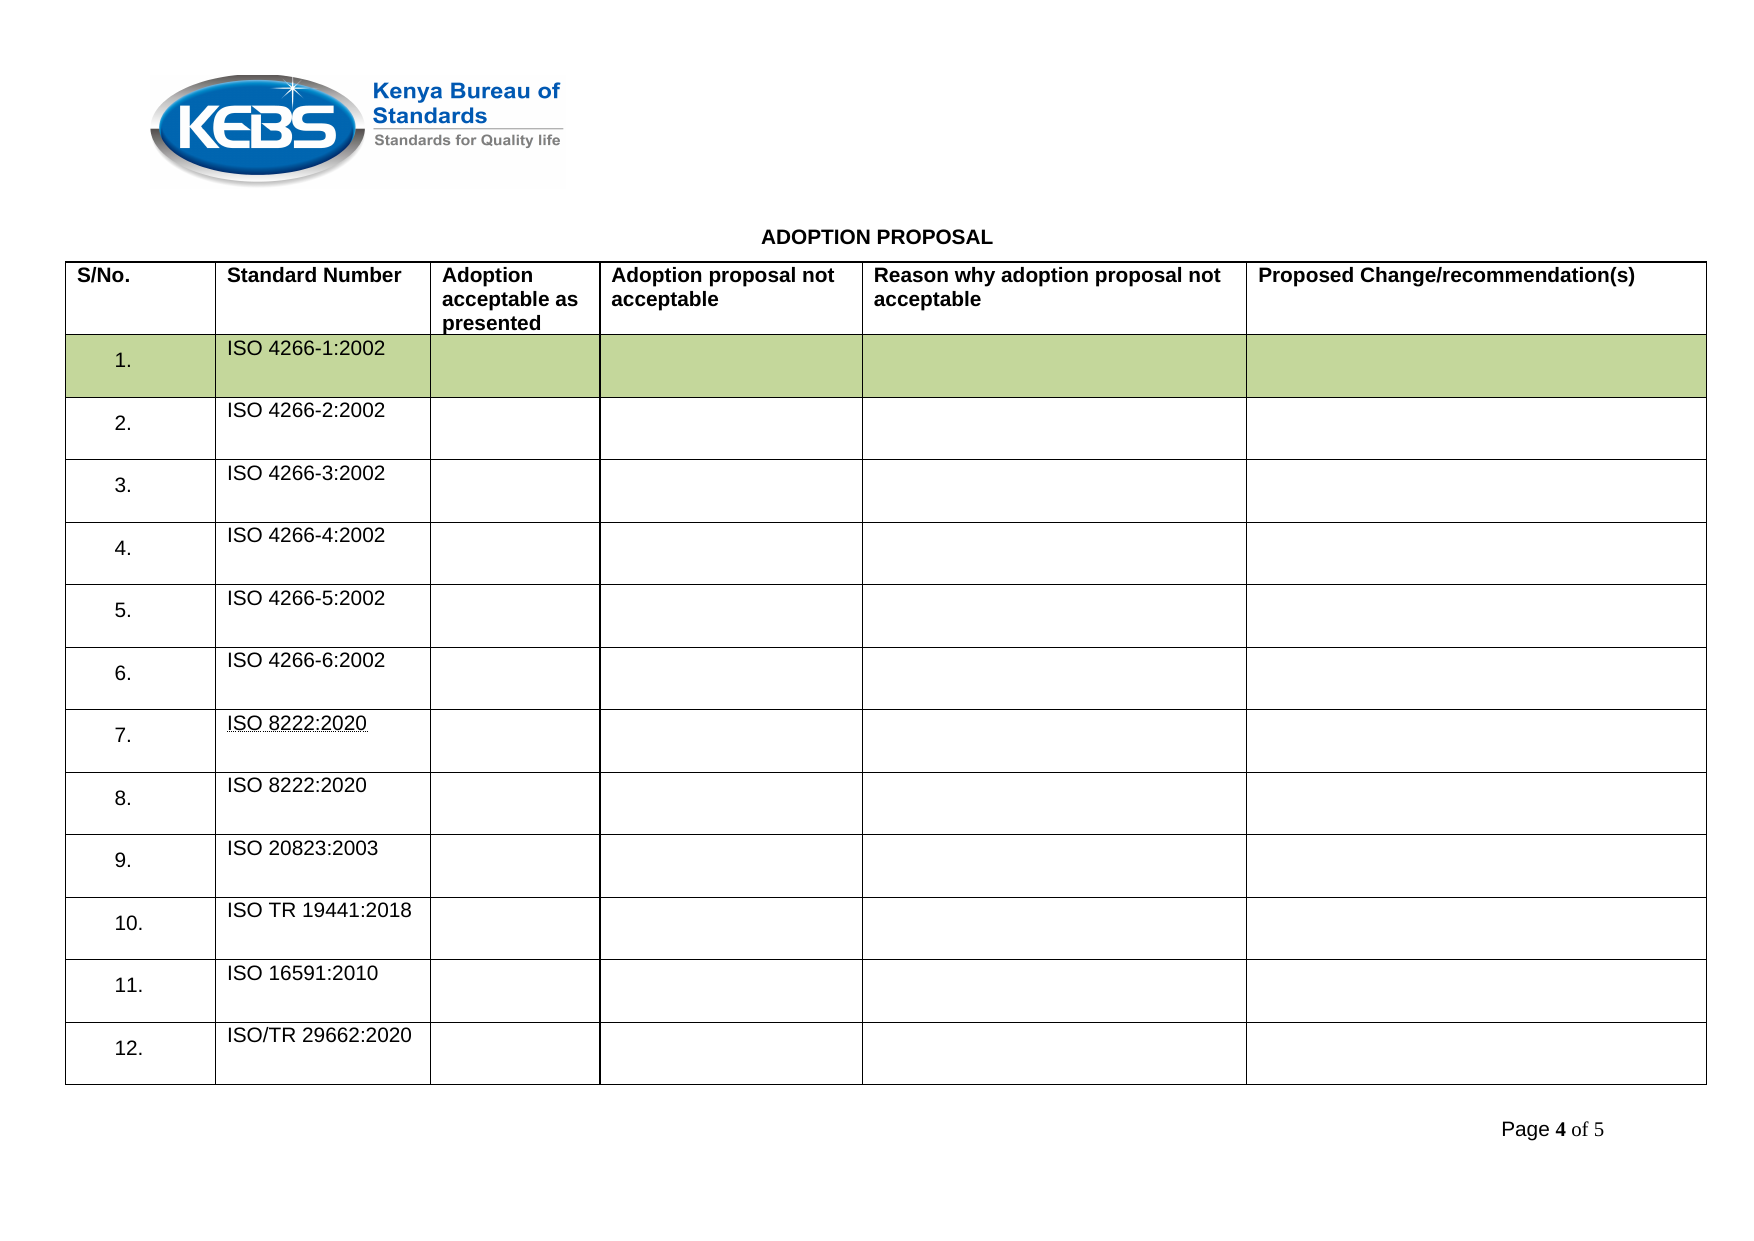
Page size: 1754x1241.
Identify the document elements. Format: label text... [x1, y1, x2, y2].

table_cell [863, 398, 1246, 459]
table_cell ISO 4266-5:2002 [216, 585, 430, 647]
table_cell [431, 648, 599, 709]
table_cell [431, 460, 599, 522]
table_cell [863, 960, 1246, 1022]
table_cell [431, 585, 599, 647]
table_cell [66, 585, 215, 647]
table_cell [863, 523, 1246, 584]
table_cell [431, 335, 599, 397]
table_cell [863, 585, 1246, 647]
table_cell [1247, 648, 1706, 709]
table_cell [601, 773, 862, 834]
table_cell [66, 773, 215, 834]
table_cell [66, 460, 215, 522]
table_header Adoption acceptable as presented [431, 263, 599, 334]
table_header Proposed Change/recommendation(s) [1247, 263, 1706, 334]
table_cell [1247, 835, 1706, 897]
table_cell [66, 1023, 215, 1084]
table_cell [601, 523, 862, 584]
table_cell [431, 898, 599, 959]
table_cell [1247, 1023, 1706, 1084]
table_cell [863, 773, 1246, 834]
table_cell [1247, 460, 1706, 522]
table_cell [1247, 335, 1706, 397]
table_cell [66, 960, 215, 1022]
table_cell [601, 960, 862, 1022]
table_cell [601, 585, 862, 647]
table_cell ISO 4266-4:2002 [216, 523, 430, 584]
table_cell [431, 523, 599, 584]
table_cell [1247, 960, 1706, 1022]
table_cell [66, 335, 215, 397]
table_cell [863, 835, 1246, 897]
table_cell [863, 1023, 1246, 1084]
table_cell [601, 898, 862, 959]
table_cell ISO TR 19441:2018 [216, 898, 430, 959]
table_cell [431, 1023, 599, 1084]
table_cell [66, 898, 215, 959]
table_cell [66, 710, 215, 772]
picture [150, 75, 566, 189]
table_cell [66, 398, 215, 459]
table_cell ISO 4266-2:2002 [216, 398, 430, 459]
table_cell [863, 648, 1246, 709]
table_cell [601, 460, 862, 522]
table_cell [863, 460, 1246, 522]
table_cell [431, 710, 599, 772]
table_cell ISO 4266-3:2002 [216, 460, 430, 522]
table_cell [1247, 898, 1706, 959]
table_cell [601, 398, 862, 459]
table_cell [601, 335, 862, 397]
table_cell [601, 648, 862, 709]
table_cell [1247, 710, 1706, 772]
table_cell [66, 648, 215, 709]
table_cell ISO 16591:2010 [216, 960, 430, 1022]
table_cell ISO/TR 29662:2020 [216, 1023, 430, 1084]
table_cell [1247, 523, 1706, 584]
table_cell [431, 773, 599, 834]
table_cell [431, 960, 599, 1022]
table_cell ISO 8222:2020 [216, 773, 430, 834]
table_cell ISO 20823:2003 [216, 835, 430, 897]
table_cell [431, 398, 599, 459]
table_cell [863, 335, 1246, 397]
table_header Standard Number [216, 263, 430, 334]
table_header S/No. [66, 263, 215, 334]
table_cell [601, 1023, 862, 1084]
table_cell [863, 710, 1246, 772]
text ADOPTION PROPOSAL [150, 225, 1604, 249]
table_cell [1247, 773, 1706, 834]
table_cell [66, 835, 215, 897]
table_cell [431, 835, 599, 897]
table_cell [601, 835, 862, 897]
table_cell [863, 898, 1246, 959]
table_header Reason why adoption proposal not acceptable [863, 263, 1246, 334]
table_cell ISO 4266-1:2002 [216, 335, 430, 397]
table_cell ISO 4266-6:2002 [216, 648, 430, 709]
table_cell [1247, 585, 1706, 647]
table_cell [1247, 398, 1706, 459]
table_cell [66, 523, 215, 584]
table_cell ISO 8222:2020 [216, 710, 430, 772]
table_header Adoption proposal not acceptable [601, 263, 862, 334]
table_cell [601, 710, 862, 772]
